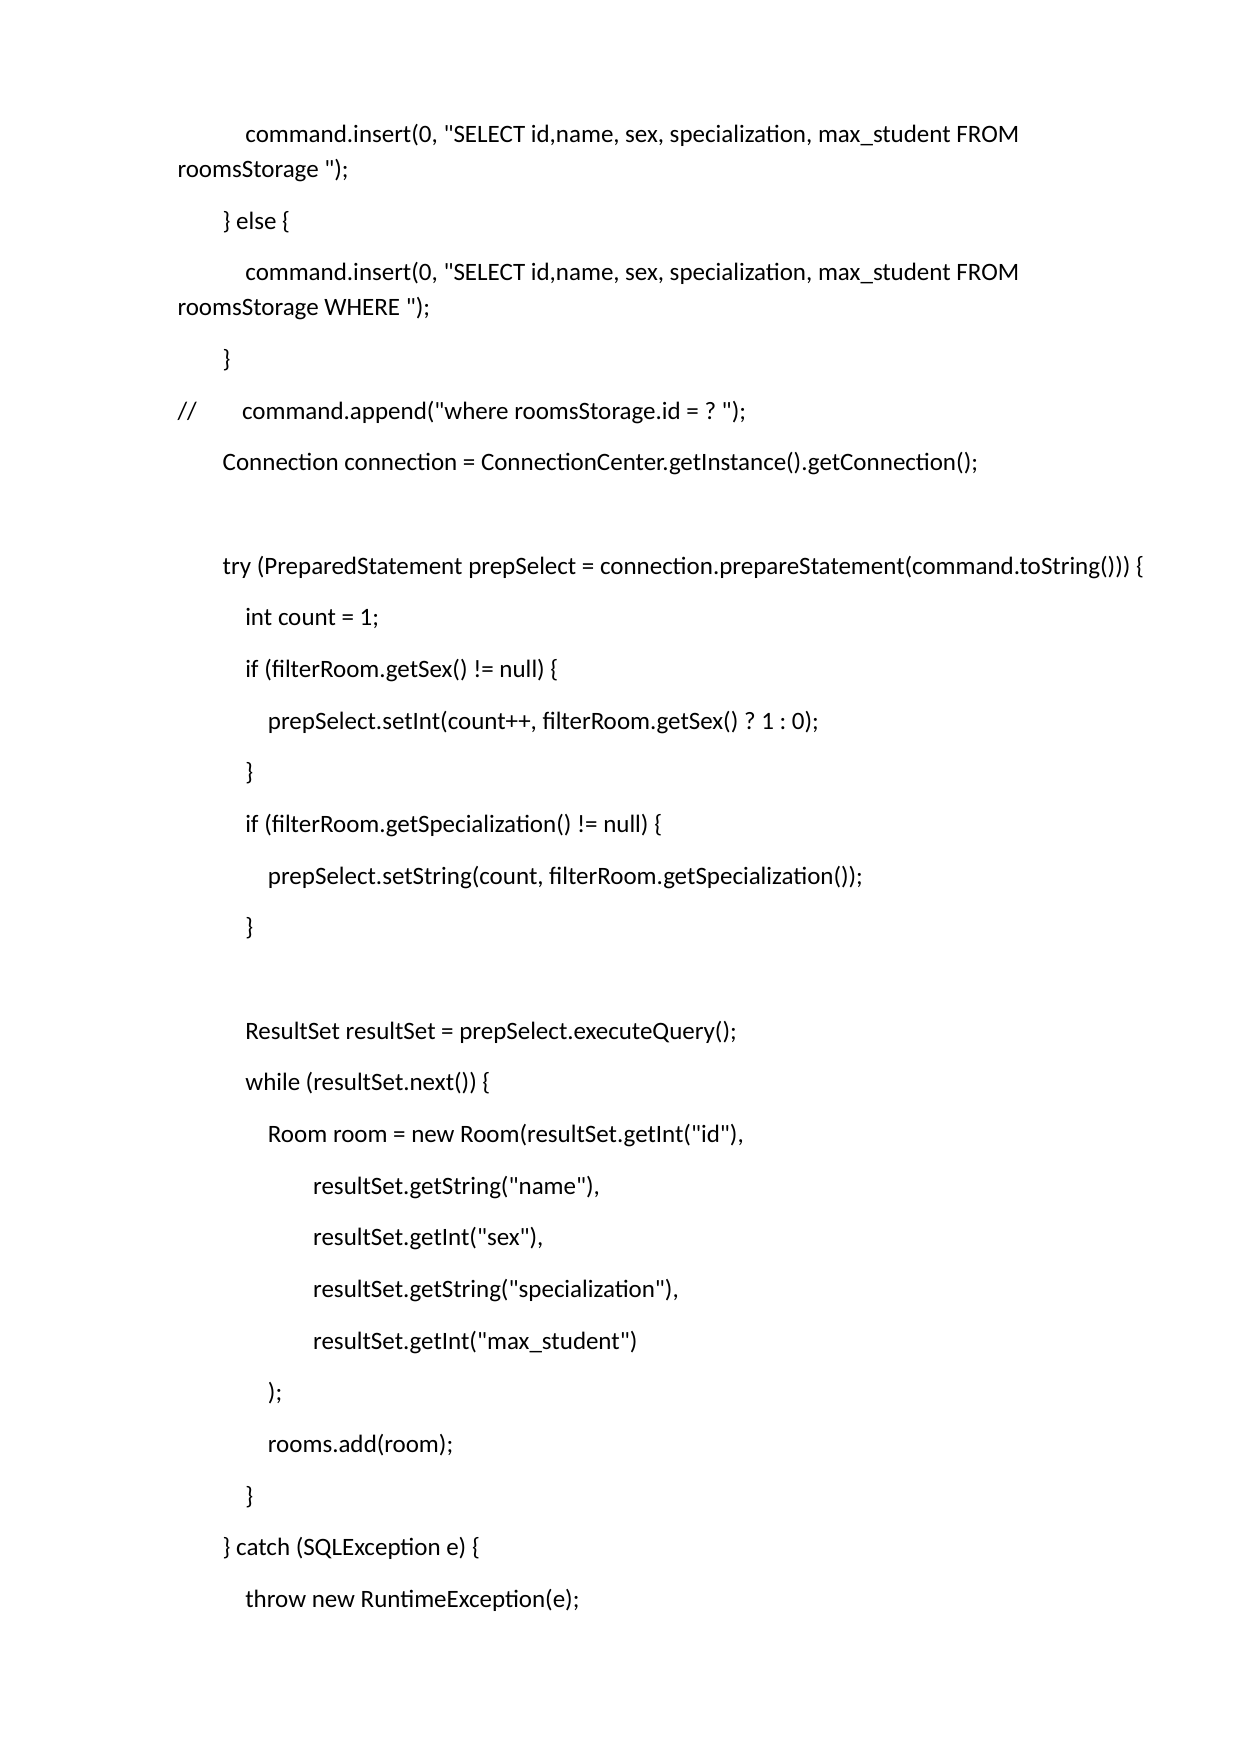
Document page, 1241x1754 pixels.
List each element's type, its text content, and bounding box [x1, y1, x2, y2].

text command.insert(0, "SELECT id,name, sex, specialization, max_student FROM roomsStorage "); [177, 118, 1152, 184]
text Room room = new Room(resultSet.getInt("id"), [177, 1118, 1152, 1149]
text if (filterRoom.getSpecialization() != null) { [177, 808, 1152, 839]
text int count = 1; [177, 601, 1152, 632]
text prepSelect.setString(count, filterRoom.getSpecialization()); [177, 860, 1152, 890]
text // command.append("where roomsStorage.id = ? "); [177, 395, 1152, 425]
text resultSet.getInt("max_student") [177, 1325, 1152, 1355]
text command.insert(0, "SELECT id,name, sex, specialization, max_student FROM roomsStorage WHERE "); [177, 256, 1152, 322]
text } [177, 343, 1152, 374]
text resultSet.getInt("sex"), [177, 1221, 1152, 1252]
text } [177, 911, 1152, 942]
text while (resultSet.next()) { [177, 1066, 1152, 1097]
text ); [177, 1376, 1152, 1407]
text throw new RuntimeException(e); [177, 1583, 1152, 1614]
text } [177, 1480, 1152, 1510]
text resultSet.getString("specialization"), [177, 1273, 1152, 1304]
text if (filterRoom.getSex() != null) { [177, 653, 1152, 684]
text resultSet.getString("name"), [177, 1170, 1152, 1200]
text Connection connection = ConnectionCenter.getInstance().getConnection(); [177, 446, 1152, 477]
text ResultSet resultSet = prepSelect.executeQuery(); [177, 1015, 1152, 1045]
text } else { [177, 205, 1152, 235]
text } [177, 756, 1152, 787]
text prepSelect.setInt(count++, filterRoom.getSex() ? 1 : 0); [177, 705, 1152, 735]
text try (PreparedStatement prepSelect = connection.prepareStatement(command.toString())) { [177, 550, 1152, 580]
text rooms.add(room); [177, 1428, 1152, 1459]
text } catch (SQLException e) { [177, 1531, 1152, 1562]
